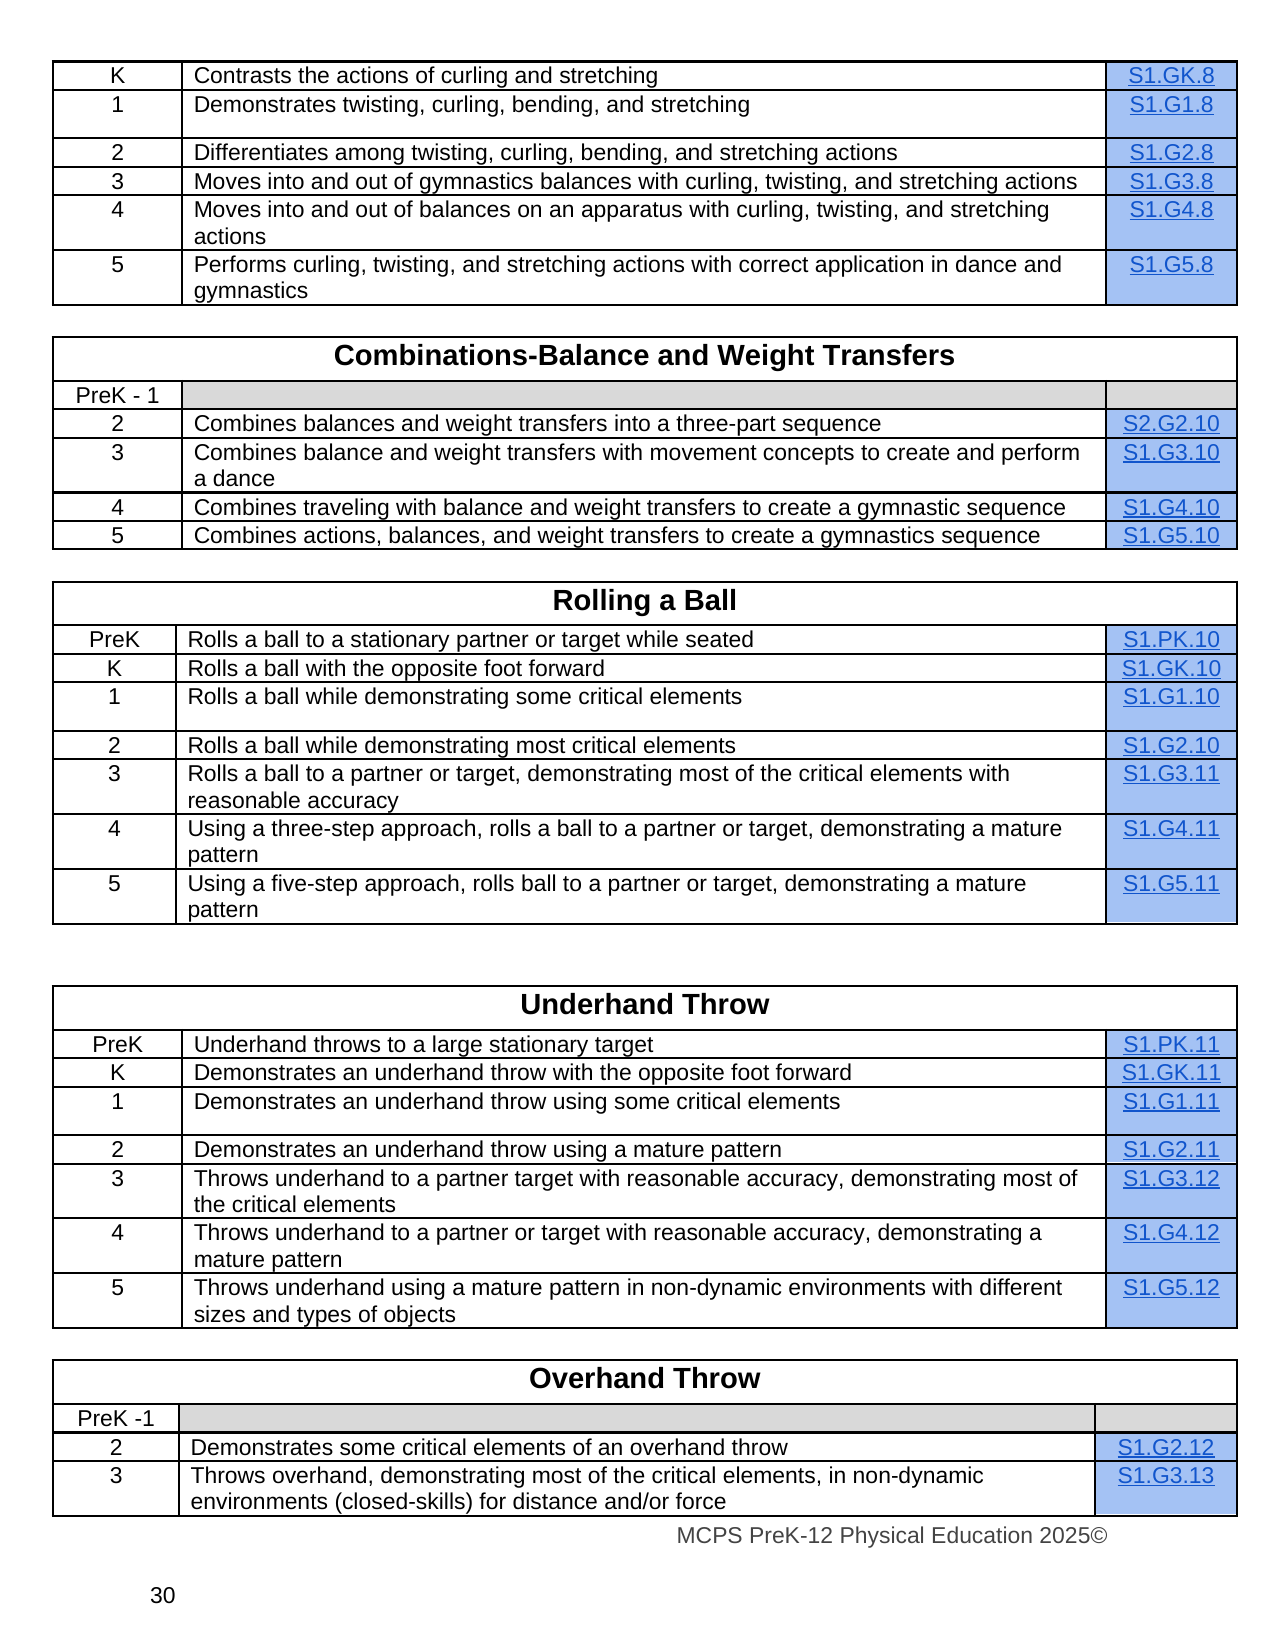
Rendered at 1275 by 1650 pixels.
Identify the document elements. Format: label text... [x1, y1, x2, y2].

table_cell S1.G4.12 [1107, 1219, 1236, 1272]
table_cell S1.G3.12 [1107, 1165, 1236, 1217]
table_cell Differentiates among twisting, curling, bending, and stretching actions [183, 139, 1105, 166]
table_cell Demonstrates twisting, curling, bending, and stretching [183, 91, 1105, 137]
table_cell Rolls a ball to a stationary partner or target while seated [177, 626, 1105, 653]
table_cell 3 [54, 1462, 178, 1514]
table_cell 4 [54, 494, 181, 520]
table_cell S1.G1.10 [1107, 683, 1236, 730]
table_cell PreK [54, 1031, 181, 1057]
table_cell Demonstrates an underhand throw with the opposite foot forward [183, 1059, 1105, 1086]
table_cell Combines balances and weight transfers into a three-part sequence [183, 410, 1105, 437]
table_cell Underhand throws to a large stationary target [183, 1031, 1105, 1057]
table_cell Using a five-step approach, rolls ball to a partner or target, demonstrating a mature pattern [177, 870, 1105, 922]
table_cell 2 [54, 1136, 181, 1162]
table_cell [180, 1405, 1094, 1431]
table_cell Demonstrates some critical elements of an overhand throw [180, 1434, 1094, 1460]
table_cell 4 [54, 1219, 181, 1272]
table_cell [1096, 1405, 1236, 1431]
table_cell S1.G4.8 [1107, 196, 1236, 249]
table_cell S1.G1.11 [1107, 1088, 1236, 1134]
table_cell S1.G5.10 [1107, 522, 1236, 548]
table_cell Rolls a ball to a partner or target, demonstrating most of the critical elements with reasonable accuracy [177, 760, 1105, 813]
table_cell S1.G5.12 [1107, 1274, 1236, 1327]
table_cell Throws underhand using a mature pattern in non-dynamic environments with different sizes and types of objects [183, 1274, 1105, 1327]
table_cell Rolls a ball while demonstrating most critical elements [177, 732, 1105, 758]
table_cell S1.G5.8 [1107, 251, 1236, 304]
table_cell [183, 382, 1105, 408]
table_cell 3 [54, 439, 181, 491]
table_cell 2 [54, 1434, 178, 1460]
table_cell S1.G3.8 [1107, 168, 1236, 194]
table_cell Contrasts the actions of curling and stretching [183, 63, 1105, 89]
table_cell K [54, 655, 175, 681]
table_cell S1.G2.12 [1096, 1434, 1236, 1460]
table_cell S1.GK.10 [1107, 655, 1236, 681]
table_cell 2 [54, 732, 175, 758]
table_cell S1.G5.11 [1107, 870, 1236, 922]
table_cell S1.G2.11 [1107, 1136, 1236, 1162]
table_header Rolling a Ball [54, 583, 1236, 624]
table_cell S2.G2.10 [1107, 410, 1236, 437]
table_cell S1.G1.8 [1107, 91, 1236, 137]
table_cell 5 [54, 522, 181, 548]
table_cell S1.G4.10 [1107, 494, 1236, 520]
table_header Overhand Throw [54, 1361, 1236, 1403]
table_cell PreK -1 [54, 1405, 178, 1431]
table_cell S1.G2.8 [1107, 139, 1236, 166]
table_cell 4 [54, 196, 181, 249]
table_cell K [54, 63, 181, 89]
table_cell S1.GK.8 [1107, 63, 1236, 89]
table_cell S1.PK.10 [1107, 626, 1236, 653]
table_cell S1.PK.11 [1107, 1031, 1236, 1057]
table_cell S1.G4.11 [1107, 815, 1236, 868]
table_cell 5 [54, 251, 181, 304]
table_cell K [54, 1059, 181, 1086]
table_cell 1 [54, 1088, 181, 1134]
table_cell [1107, 382, 1236, 408]
table_cell PreK [54, 626, 175, 653]
table_cell 4 [54, 815, 175, 868]
table_cell Rolls a ball with the opposite foot forward [177, 655, 1105, 681]
table_cell Combines balance and weight transfers with movement concepts to create and perform a dance [183, 439, 1105, 491]
table_cell 5 [54, 1274, 181, 1327]
table_cell Demonstrates an underhand throw using some critical elements [183, 1088, 1105, 1134]
table_cell S1.G2.10 [1107, 732, 1236, 758]
table_cell Throws overhand, demonstrating most of the critical elements, in non-dynamic environments (closed-skills) for distance and/or force [180, 1462, 1094, 1514]
table_cell 1 [54, 683, 175, 730]
table_cell Throws underhand to a partner or target with reasonable accuracy, demonstrating a mature pattern [183, 1219, 1105, 1272]
table_cell 3 [54, 760, 175, 813]
table_cell Demonstrates an underhand throw using a mature pattern [183, 1136, 1105, 1162]
table_header Underhand Throw [54, 987, 1236, 1029]
table_cell Moves into and out of gymnastics balances with curling, twisting, and stretching actions [183, 168, 1105, 194]
table_cell 5 [54, 870, 175, 922]
table_cell Combines actions, balances, and weight transfers to create a gymnastics sequence [183, 522, 1105, 548]
table_cell 2 [54, 410, 181, 437]
table_cell Throws underhand to a partner target with reasonable accuracy, demonstrating most of the critical elements [183, 1165, 1105, 1217]
table_cell Combines traveling with balance and weight transfers to create a gymnastic sequence [183, 494, 1105, 520]
table_cell Rolls a ball while demonstrating some critical elements [177, 683, 1105, 730]
table_cell 3 [54, 168, 181, 194]
table_cell S1.GK.11 [1107, 1059, 1236, 1086]
table_cell S1.G3.13 [1096, 1462, 1236, 1514]
table_cell Moves into and out of balances on an apparatus with curling, twisting, and stretching actions [183, 196, 1105, 249]
table_cell PreK - 1 [54, 382, 181, 408]
table_header Combinations-Balance and Weight Transfers [54, 338, 1236, 380]
table_cell S1.G3.10 [1107, 439, 1236, 491]
table_cell S1.G3.11 [1107, 760, 1236, 813]
table_cell 2 [54, 139, 181, 166]
table_cell Performs curling, twisting, and stretching actions with correct application in dance and gymnastics [183, 251, 1105, 304]
table_cell Using a three-step approach, rolls a ball to a partner or target, demonstrating a mature pattern [177, 815, 1105, 868]
table_cell 3 [54, 1165, 181, 1217]
table_cell 1 [54, 91, 181, 137]
